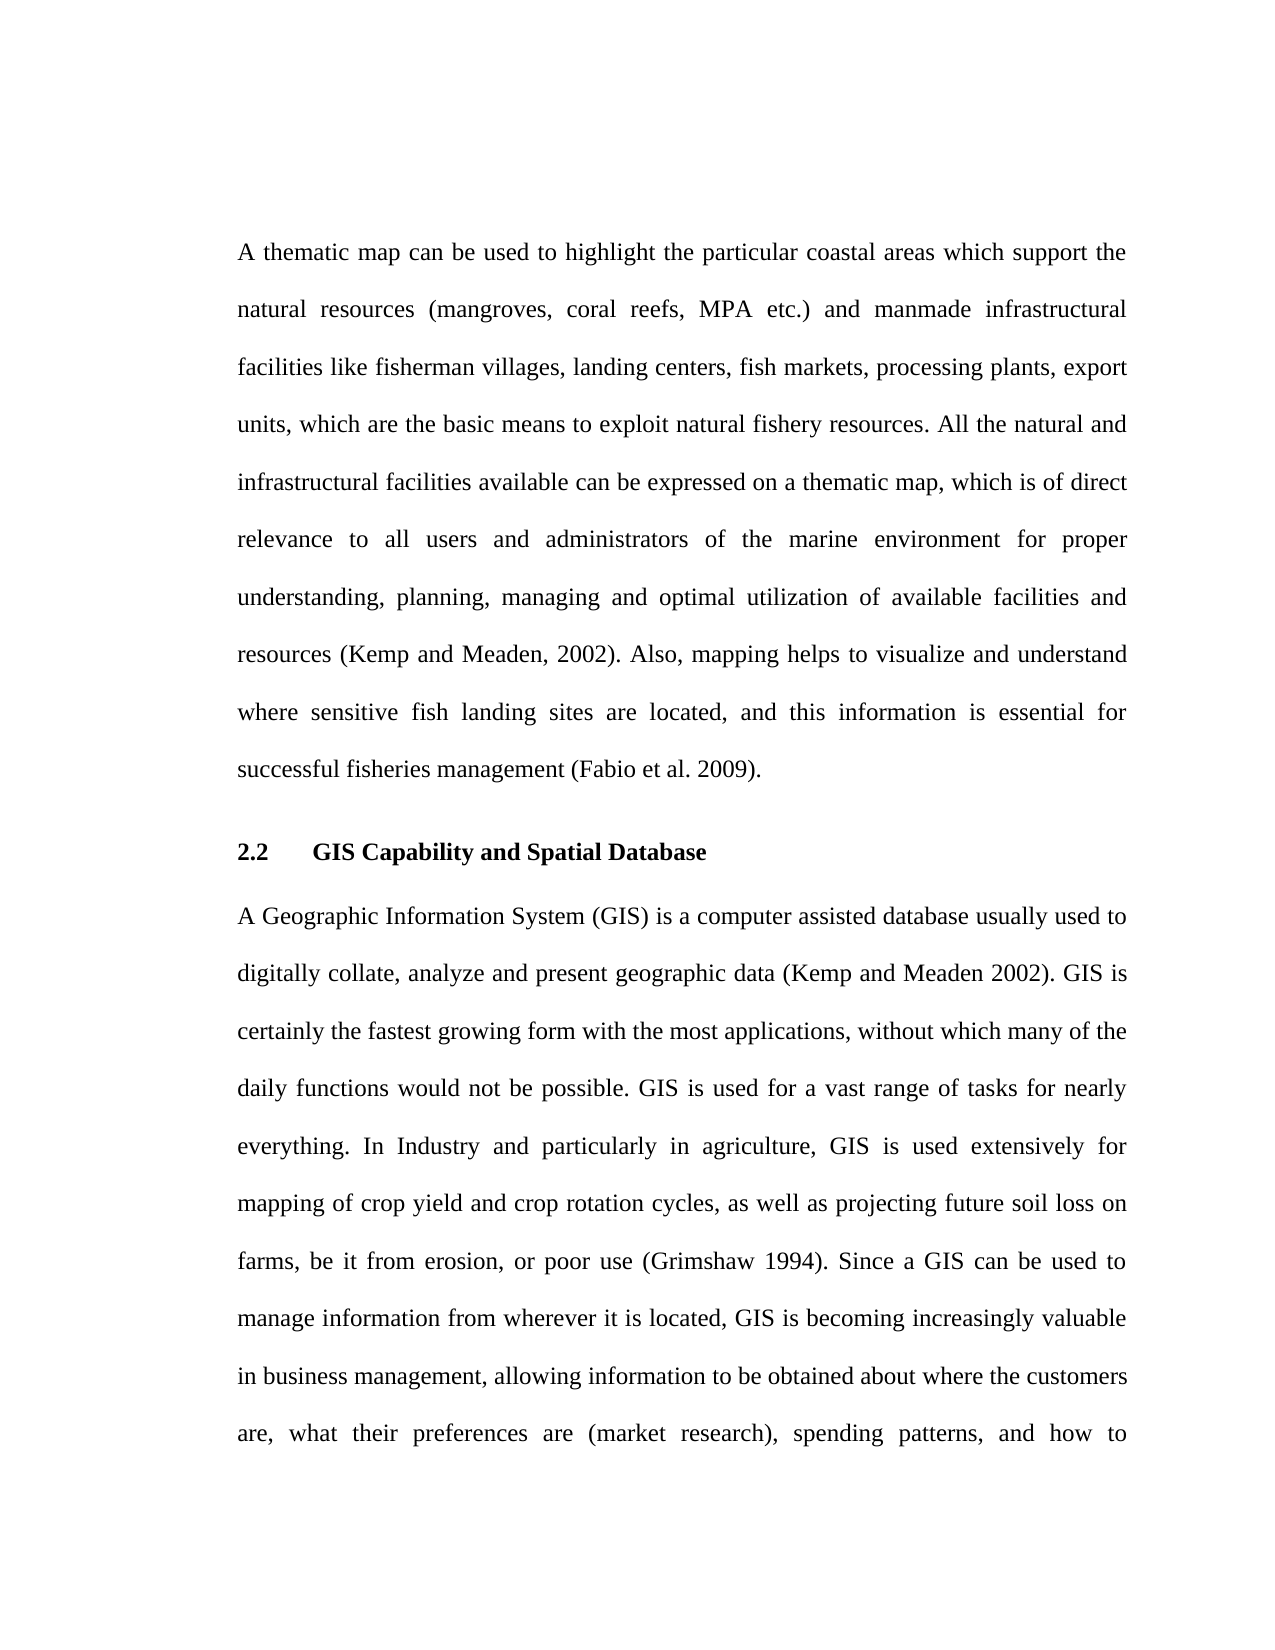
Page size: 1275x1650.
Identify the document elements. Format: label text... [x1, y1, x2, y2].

subtitle 2.2 GIS Capability and Spatial Database [237, 837, 1128, 866]
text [237, 901, 1128, 1447]
text A thematic map can be used to highlight the particular coastal areas which support the natural resources (mangroves, coral reefs, MPA etc.) and manmade infrastructural facilities like fisherman villages, landing centers, fish markets, processing plants, export units, which are the basic means to exploit natural fishery resources. All the natural and infrastructural facilities available can be expressed on a thematic map, which is of direct relevance to all users and administrators of the marine environment for proper understanding, planning, managing and optimal utilization of available facilities and resources (Kemp and Meaden, 2002). Also, mapping helps to visualize and understand where sensitive fish landing sites are located, and this information is essential for successful fisheries management (Fabio et al. 2009). [237, 237, 1128, 783]
